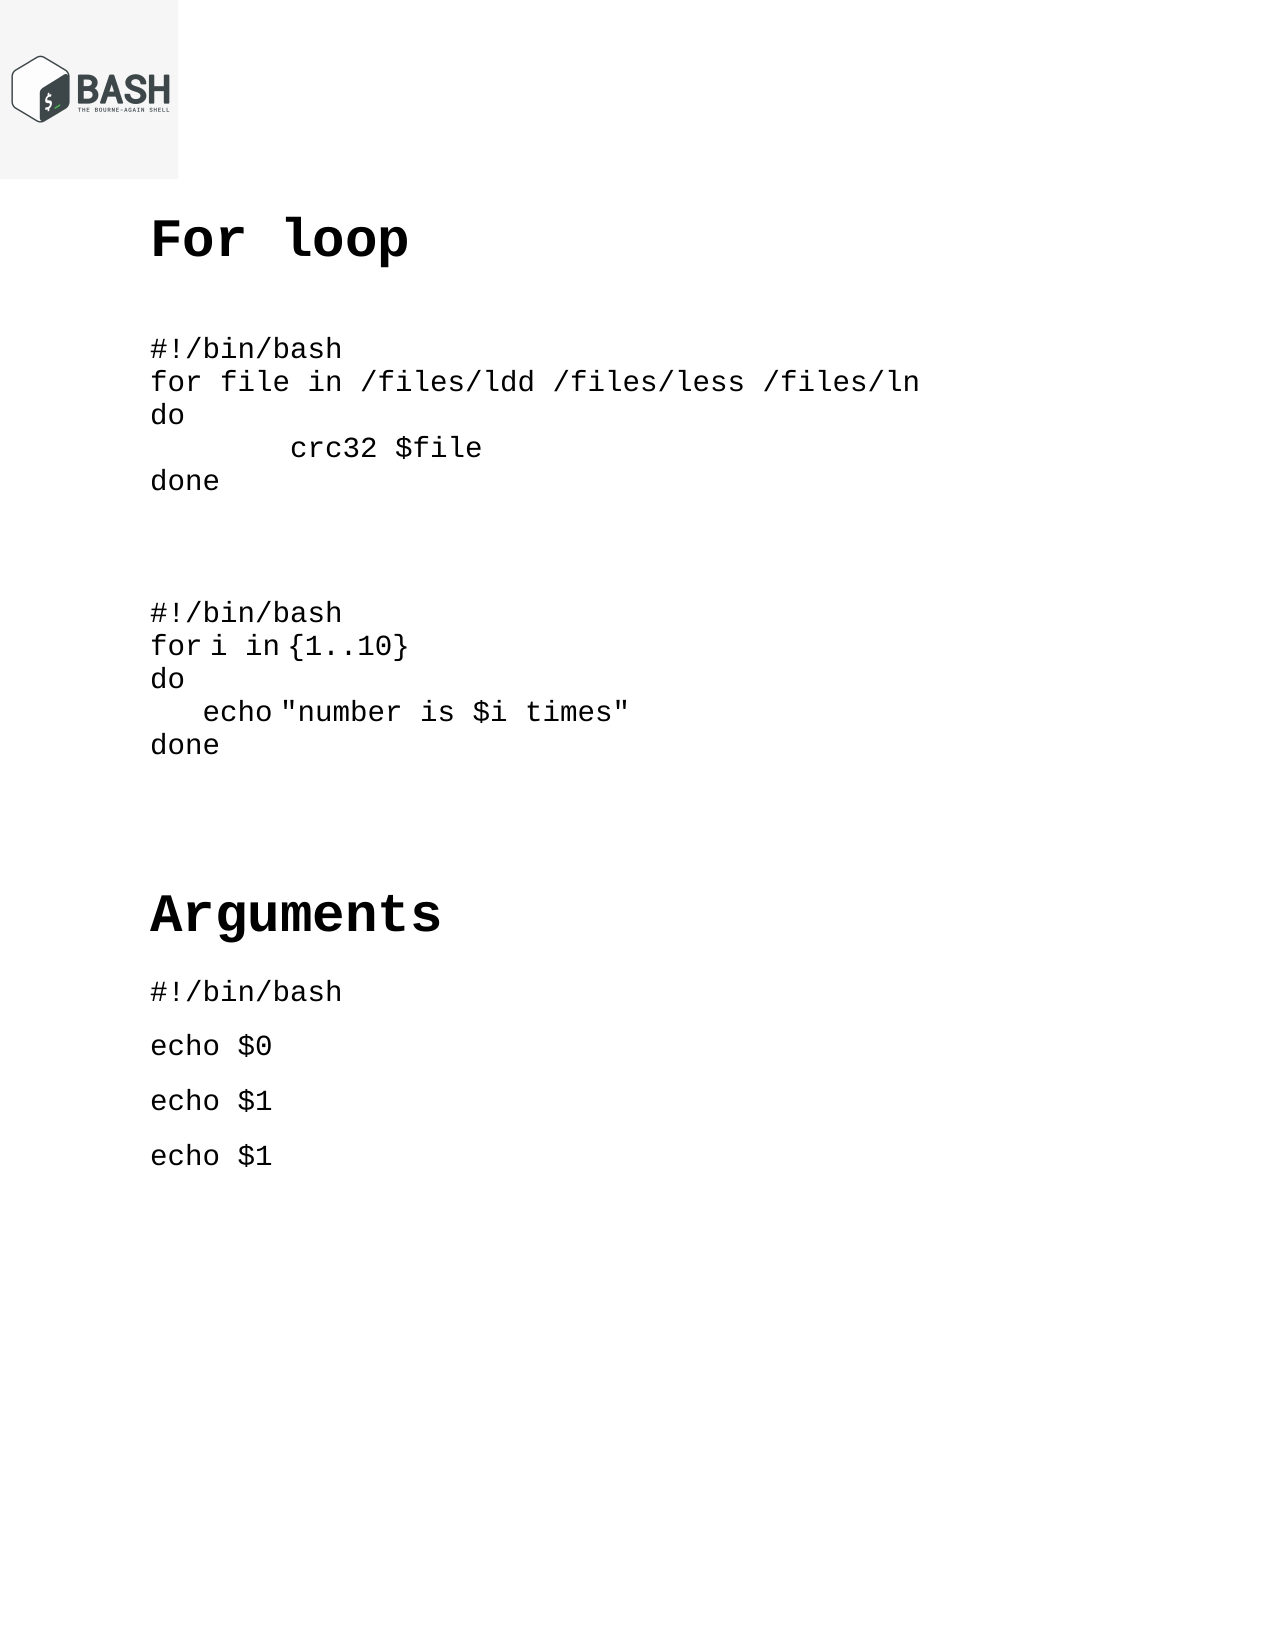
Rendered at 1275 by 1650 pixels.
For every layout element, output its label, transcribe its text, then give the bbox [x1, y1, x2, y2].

text #!/bin/bash [150, 334, 1125, 367]
text echo "number is $i times" [150, 697, 1125, 730]
text done [150, 466, 1125, 499]
text for file in /files/ldd /files/less /files/ln [150, 367, 1125, 400]
text for i in {1..10} [150, 631, 1125, 664]
picture [0, 0, 179, 179]
text Arguments [150, 886, 1125, 948]
text do [150, 400, 1125, 433]
text echo $1 [150, 1141, 1125, 1174]
text echo $0 [150, 1032, 1125, 1064]
text echo $1 [150, 1086, 1125, 1119]
text done [150, 730, 1125, 763]
text #!/bin/bash [150, 598, 1125, 631]
text crc32 $file [150, 433, 1125, 466]
text For loop [150, 211, 1125, 272]
text #!/bin/bash [150, 977, 1125, 1010]
text do [150, 664, 1125, 697]
